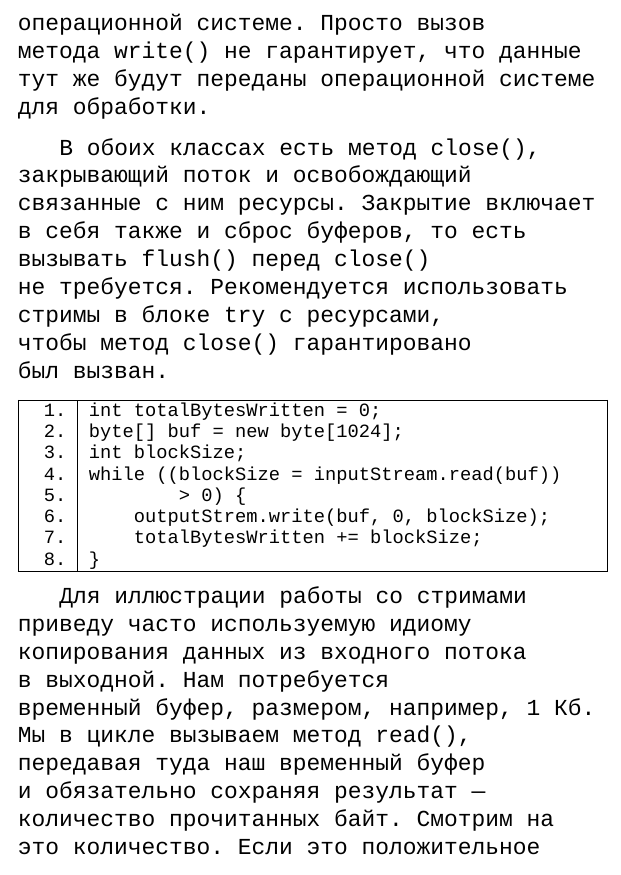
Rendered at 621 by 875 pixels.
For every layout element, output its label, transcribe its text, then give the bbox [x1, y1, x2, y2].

text В обоих классах есть метод close(), закрывающий поток и освобождающий связанные с ним ресурсы. Закрытие включает в себя также и сброс буферов, то есть вызывать flush() перед close() не требуется. Рекомендуется использовать стримы в блоке try с ресурсами, чтобы метод close() гарантировано был вызван. [18, 136, 608, 385]
table_header int totalBytesWritten = 0; byte[] buf = new byte[1024]; int blockSize; while ((blockSize = inputStream.read(buf)) > 0) { outputStrem.write(buf, 0, blockSize); totalBytesWritten += blockSize; } [78, 401, 607, 571]
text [18, 584, 608, 861]
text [18, 12, 608, 121]
table_header 1. 2. 3. 4. 5. 6. 7. 8. [19, 401, 77, 571]
